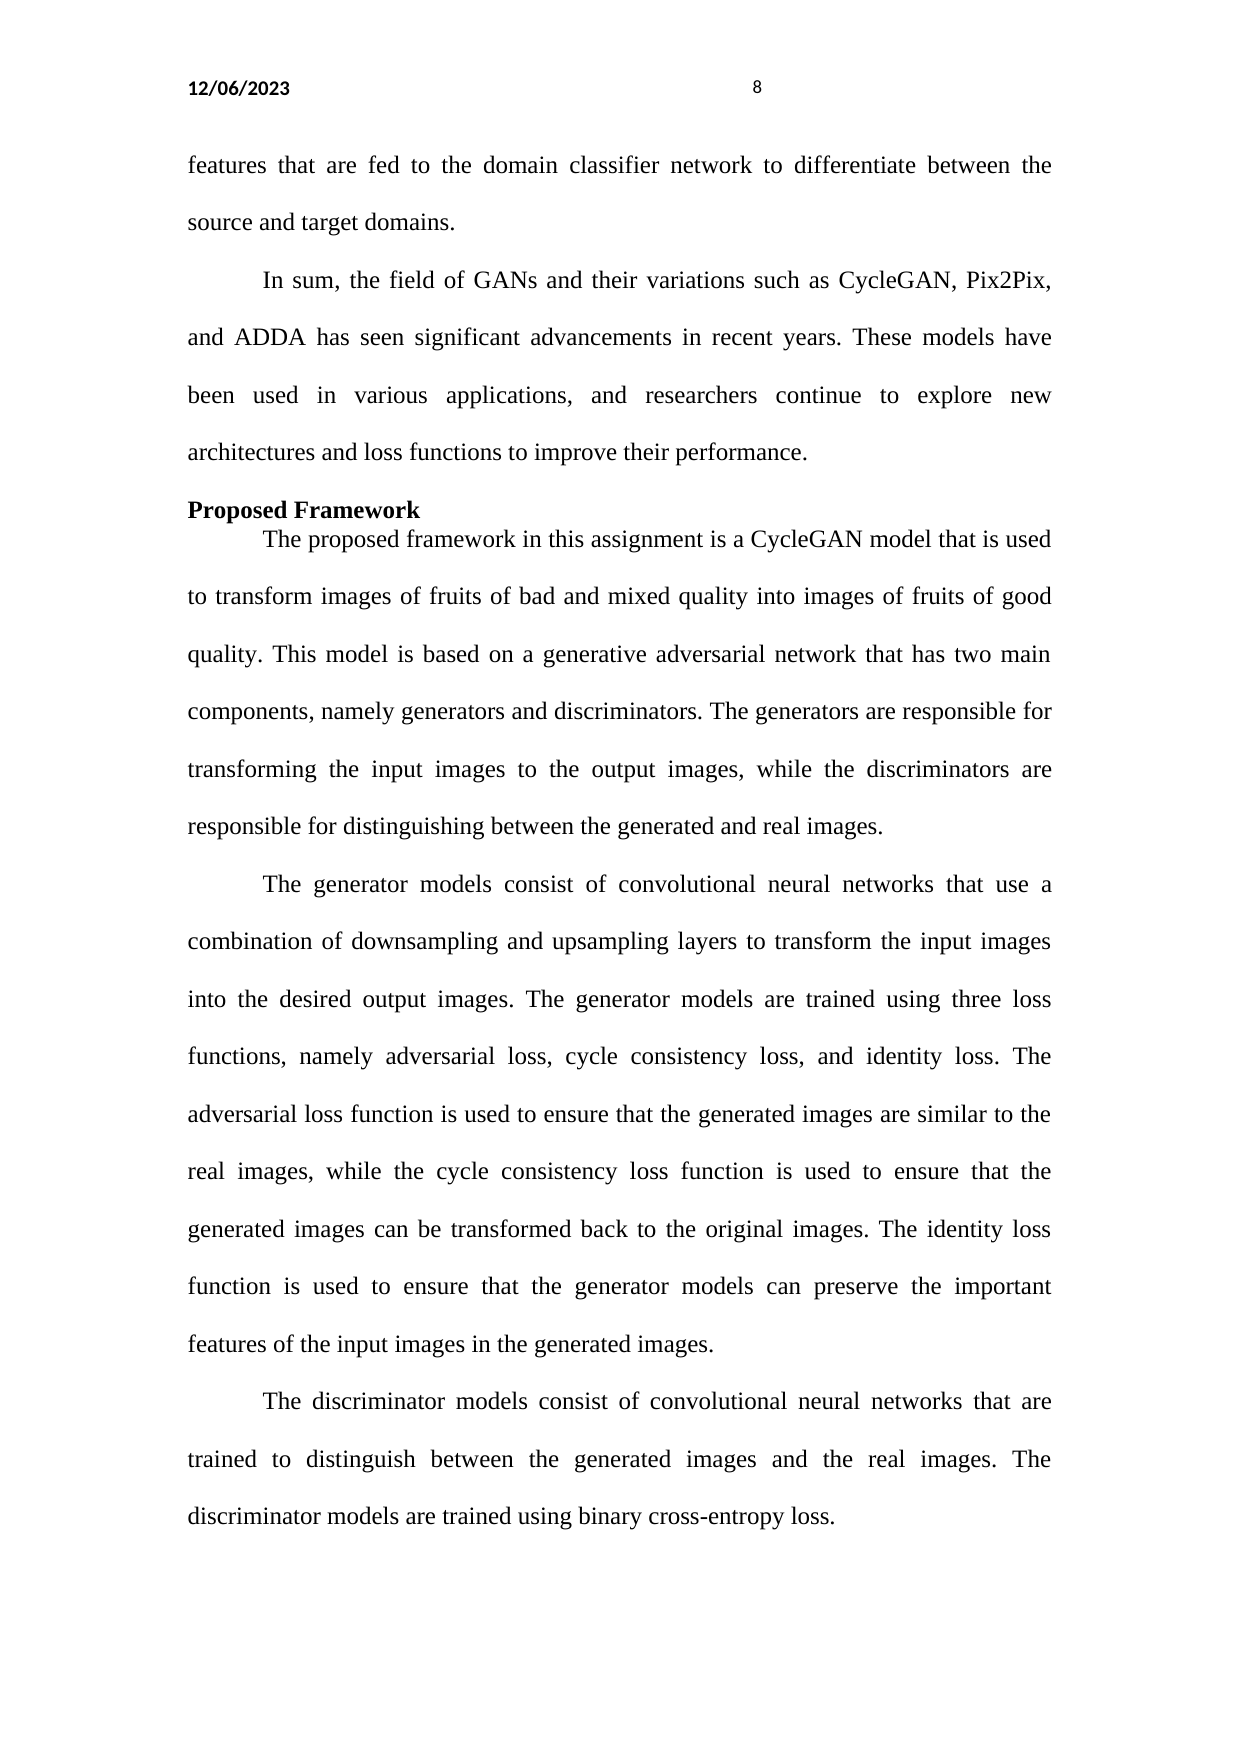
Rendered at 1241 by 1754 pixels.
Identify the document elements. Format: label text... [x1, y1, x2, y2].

text The generator models consist of convolutional neural networks that use a combination of downsampling and upsampling layers to transform the input images into the desired output images. The generator models are trained using three loss functions, namely adversarial loss, cycle consistency loss, and identity loss. The adversarial loss function is used to ensure that the generated images are similar to the real images, while the cycle consistency loss function is used to ensure that the generated images can be transformed back to the original images. The identity loss function is used to ensure that the generator models can preserve the important features of the input images in the generated images. [187, 869, 1053, 1357]
text In sum, the field of GANs and their variations such as CycleGAN, Pix2Pix, and ADDA has seen significant advancements in recent years. These models have been used in various applications, and researchers continue to explore new architectures and loss functions to improve their performance. [187, 265, 1053, 466]
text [187, 150, 1053, 236]
text The proposed framework in this assignment is a CycleGAN model that is used to transform images of fruits of bad and mixed quality into images of fruits of good quality. This model is based on a generative adversarial network that has two main components, namely generators and discriminators. The generators are responsible for transforming the input images to the output images, while the discriminators are responsible for distinguishing between the generated and real images. [187, 524, 1053, 840]
text The discriminator models consist of convolutional neural networks that are trained to distinguish between the generated images and the real images. The discriminator models are trained using binary cross-entropy loss. [187, 1386, 1053, 1530]
text Proposed Framework [187, 495, 1053, 524]
